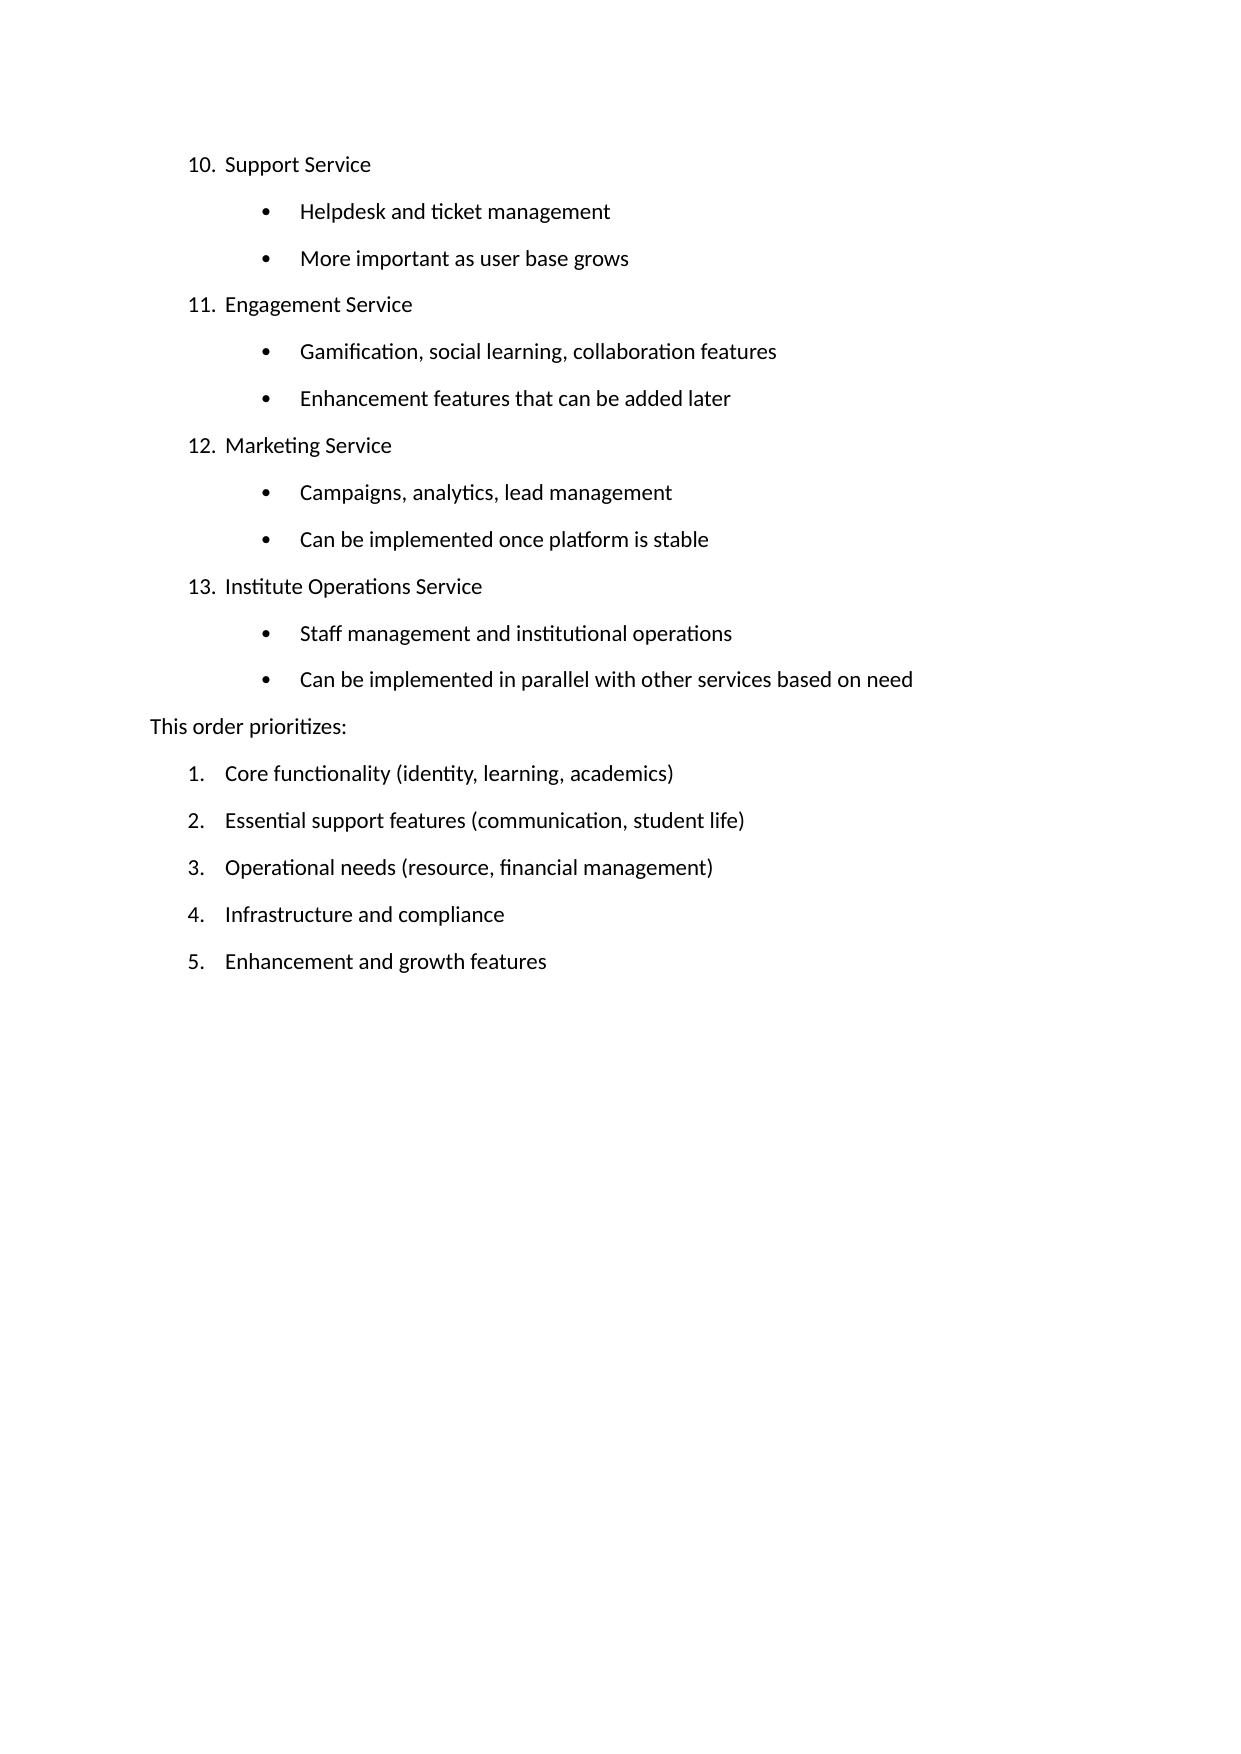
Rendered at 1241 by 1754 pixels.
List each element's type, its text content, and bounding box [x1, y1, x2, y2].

list Essential support features (communication, student life) [187, 806, 1090, 834]
list Helpdesk and ticket management [262, 197, 1090, 225]
list Enhancement and growth features [187, 947, 1090, 975]
list Engagement Service [187, 291, 1090, 319]
list Staff management and institutional operations [262, 619, 1090, 647]
list Marketing Service [187, 431, 1090, 459]
list Enhancement features that can be added later [262, 384, 1090, 412]
list Infrastructure and compliance [187, 900, 1090, 928]
list More important as user base grows [262, 244, 1090, 272]
list Operational needs (resource, financial management) [187, 853, 1090, 881]
list Can be implemented once platform is stable [262, 525, 1090, 553]
text This order prioritizes: [150, 712, 1090, 741]
list Core functionality (identity, learning, academics) [187, 759, 1090, 787]
list Institute Operations Service [187, 572, 1090, 600]
list Gamification, social learning, collaboration features [262, 337, 1090, 366]
list Can be implemented in parallel with other services based on need [262, 666, 1090, 694]
list Support Service [187, 150, 1090, 178]
list Campaigns, analytics, lead management [262, 478, 1090, 506]
